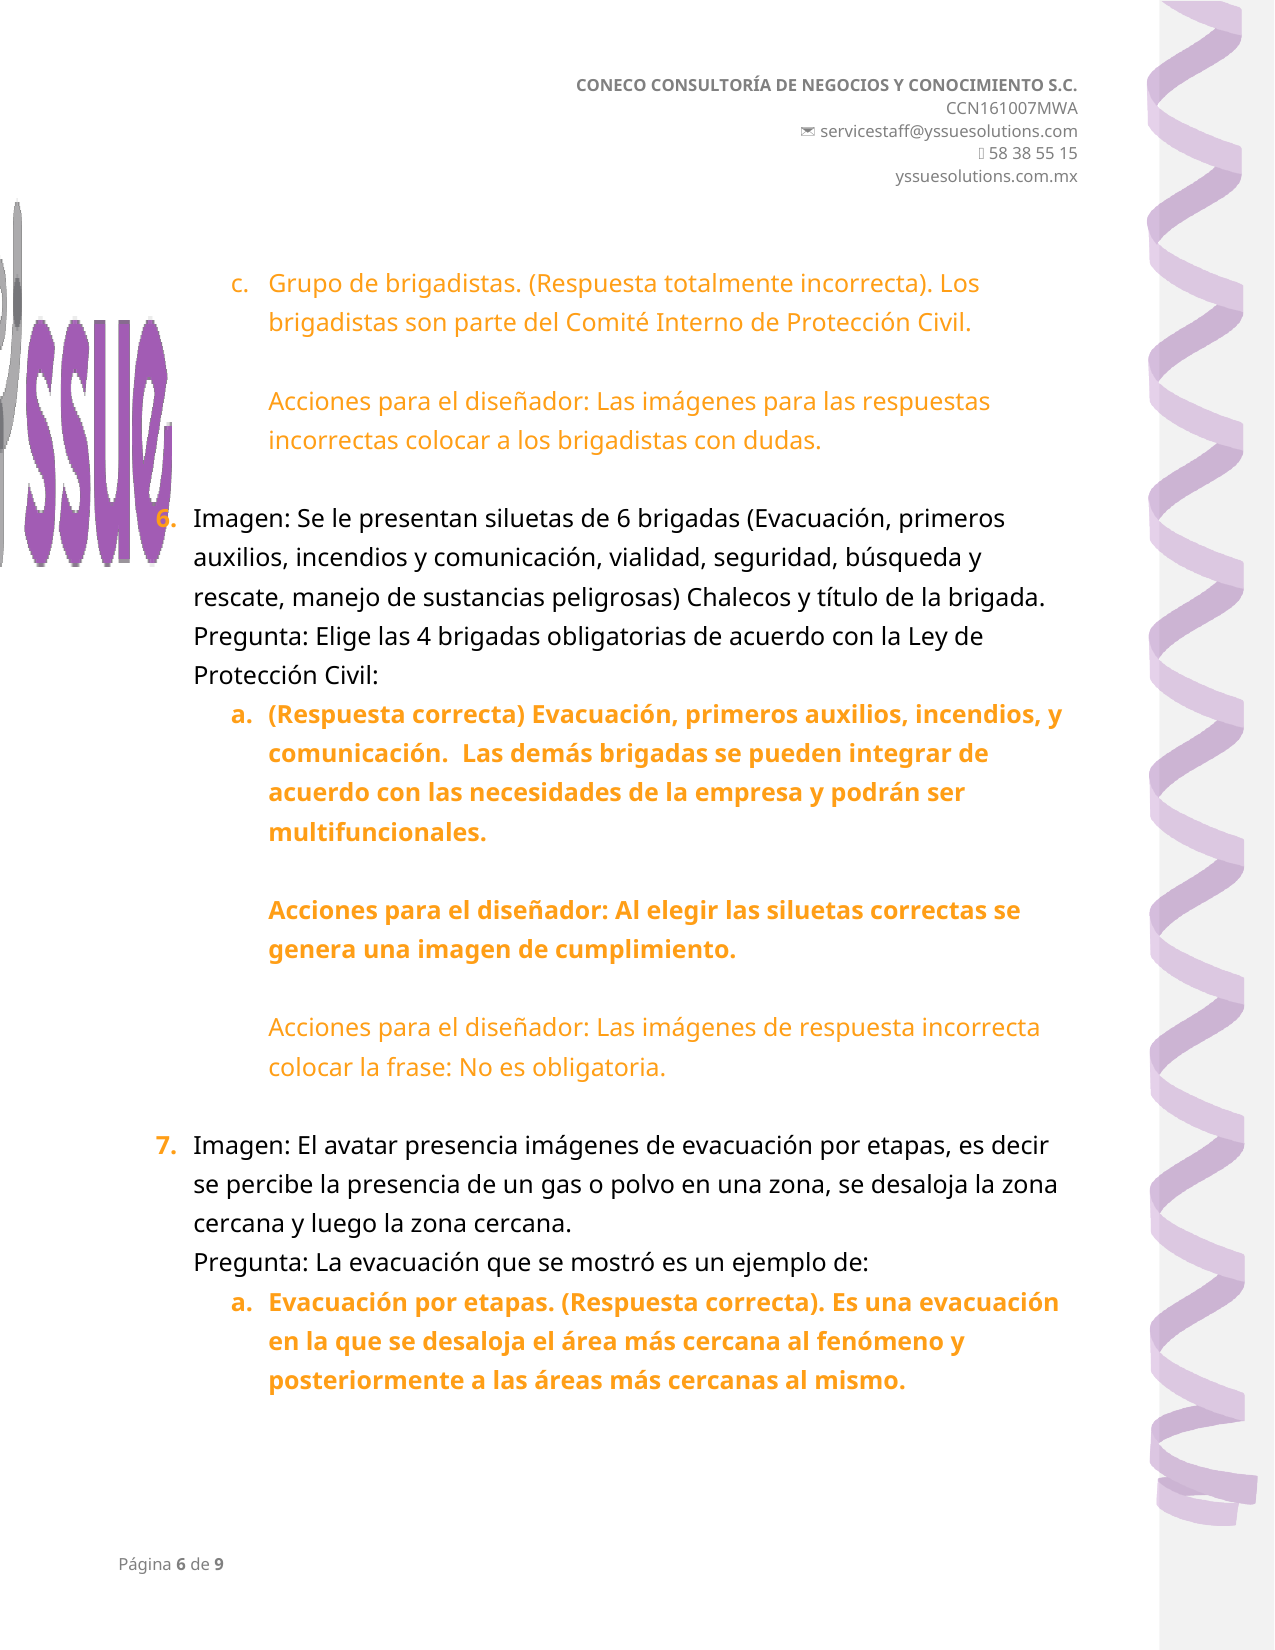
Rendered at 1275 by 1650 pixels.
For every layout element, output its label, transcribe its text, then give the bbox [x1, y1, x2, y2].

list Pregunta: Elige las 4 brigadas obligatorias de acuerdo con la Ley de Protección Civil: [193, 618, 1078, 692]
list Imagen: El avatar presencia imágenes de evacuación por etapas, es decir se percibe la presencia de un gas o polvo en una zona, se desaloja la zona cercana y luego la zona cercana. [156, 1127, 1078, 1240]
list Acciones para el diseñador: Las imágenes de respuesta incorrecta colocar la frase: No es obligatoria. [268, 1010, 1078, 1083]
list Grupo de brigadistas. (Respuesta totalmente incorrecta). Los brigadistas son parte del Comité Interno de Protección Civil. [231, 266, 1078, 339]
picture [0, 81, 172, 567]
list Acciones para el diseñador: Las imágenes para las respuestas incorrectas colocar a los brigadistas con dudas. [268, 383, 1078, 457]
list Evacuación por etapas. (Respuesta correcta). Es una evacuación en la que se desaloja el área más cercana al fenómeno y posteriormente a las áreas más cercanas al mismo. [231, 1284, 1078, 1397]
list Acciones para el diseñador: Al elegir las siluetas correctas se genera una imagen de cumplimiento. [268, 892, 1078, 966]
list (Respuesta correcta) Evacuación, primeros auxilios, incendios, y comunicación. Las demás brigadas se pueden integrar de acuerdo con las necesidades de la empresa y podrán ser multifuncionales. [231, 697, 1078, 848]
list Imagen: Se le presentan siluetas de 6 brigadas (Evacuación, primeros auxilios, incendios y comunicación, vialidad, seguridad, búsqueda y rescate, manejo de sustancias peligrosas) Chalecos y título de la brigada. [156, 501, 1078, 613]
picture [1145, 1, 1258, 1526]
list Pregunta: La evacuación que se mostró es un ejemplo de: [193, 1245, 1078, 1279]
